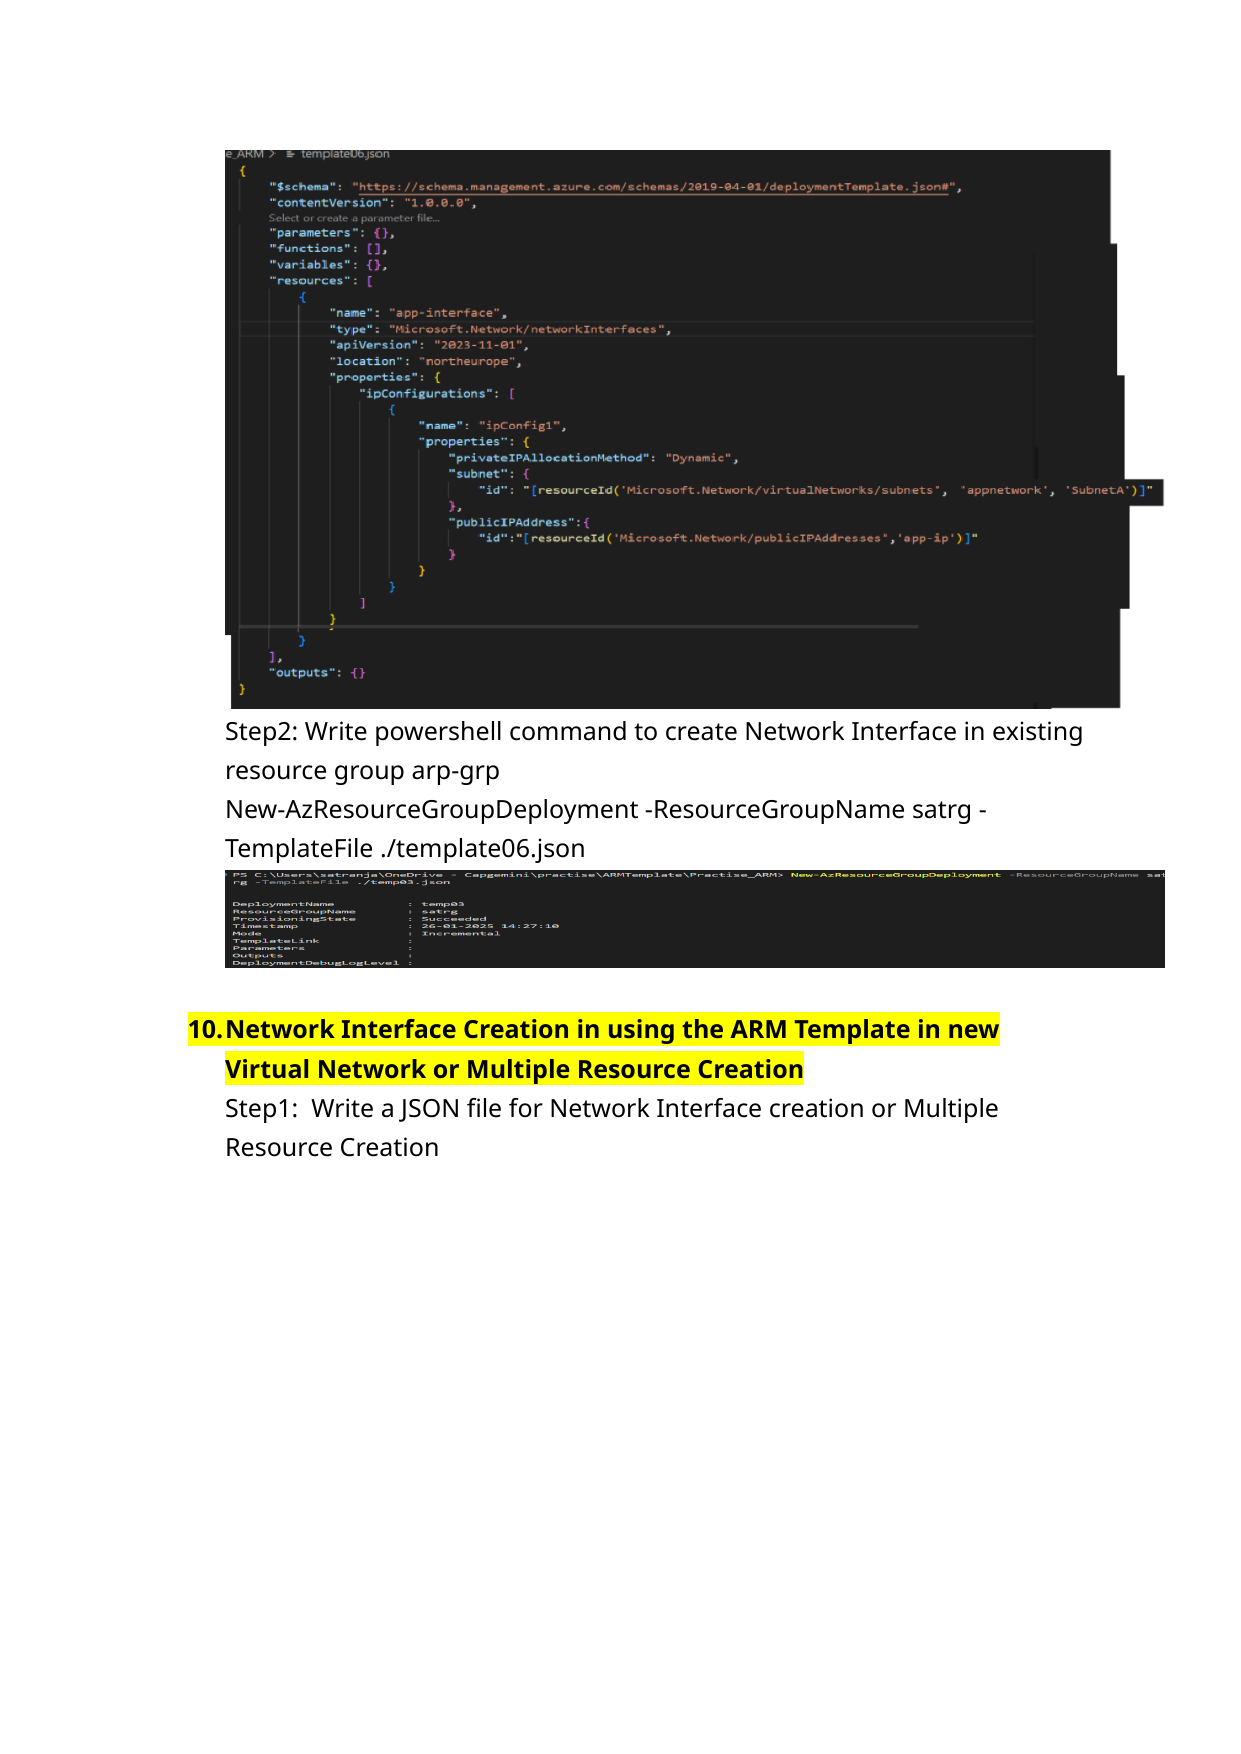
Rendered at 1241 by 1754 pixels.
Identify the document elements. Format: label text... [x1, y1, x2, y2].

picture [225, 870, 1165, 968]
list Step1: Write a JSON file for Network Interface creation or Multiple Resource Creation [225, 1090, 1090, 1164]
list Network Interface Creation in using the ARM Template in new Virtual Network or Multiple Resource Creation [187, 1012, 1090, 1085]
picture [225, 150, 1165, 709]
list Step2: Write powershell command to create Network Interface in existing resource group arp-grp [225, 713, 1090, 787]
list New-AzResourceGroupDeployment -ResourceGroupName satrg -TemplateFile ./template06.json [225, 792, 1090, 865]
